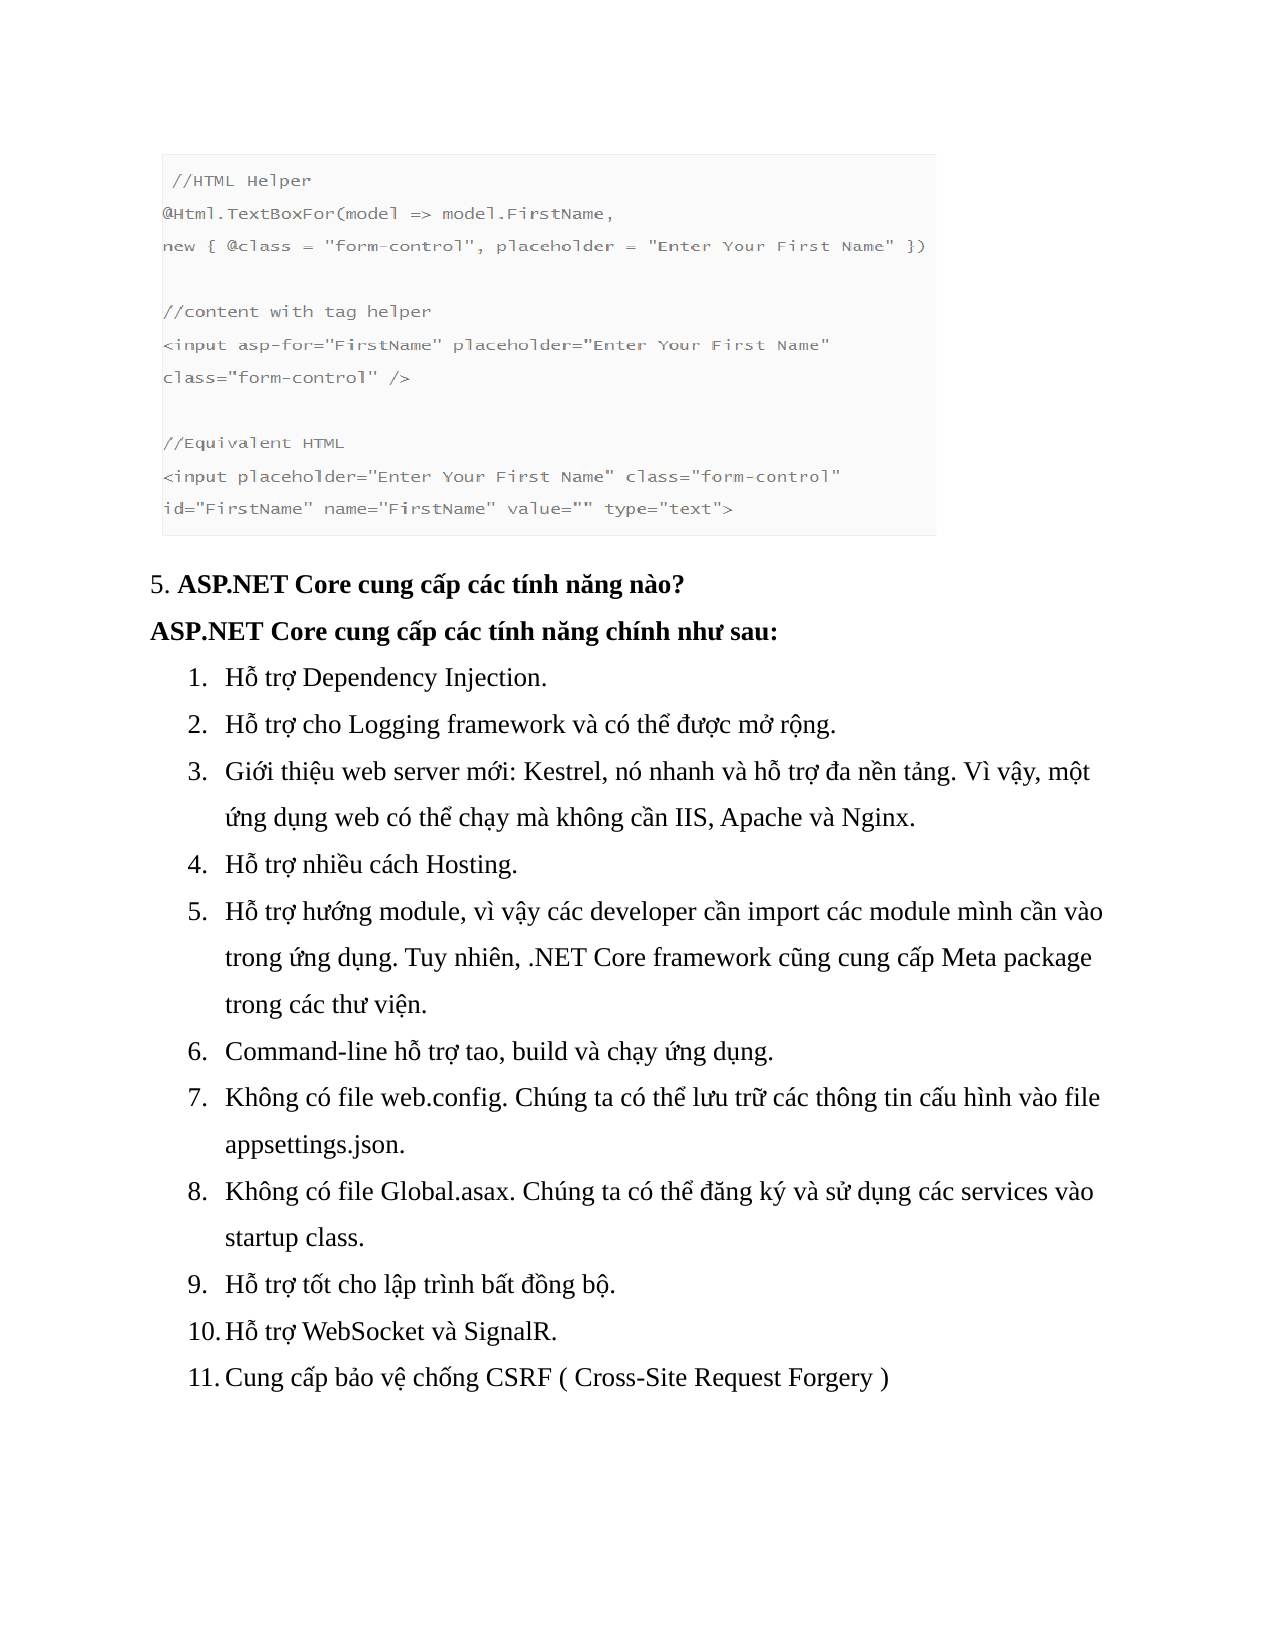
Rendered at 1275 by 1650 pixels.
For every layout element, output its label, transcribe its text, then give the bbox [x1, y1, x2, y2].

list Hỗ trợ nhiều cách Hosting. [187, 848, 1125, 879]
list Hỗ trợ Dependency Injection. [187, 661, 1125, 693]
list Cung cấp bảo vệ chống CSRF ( Cross-Site Request Forgery ) [187, 1361, 1125, 1393]
list Hỗ trợ hướng module, vì vậy các developer cần import các module mình cần vào trong ứng dụng. Tuy nhiên, .NET Core framework cũng cung cấp Meta package trong các thư viện. [187, 895, 1125, 1019]
list Hỗ trợ WebSocket và SignalR. [187, 1315, 1125, 1346]
picture [150, 150, 937, 538]
list Không có file Global.asax. Chúng ta có thể đăng ký và sử dụng các services vào startup class. [187, 1175, 1125, 1253]
list Không có file web.config. Chúng ta có thể lưu trữ các thông tin cấu hình vào file appsettings.json. [187, 1081, 1125, 1159]
subtitle 5. ASP.NET Core cung cấp các tính năng nào? [150, 568, 1125, 599]
text ASP.NET Core cung cấp các tính năng chính như sau: [150, 615, 1125, 646]
list Command-line hỗ trợ tao, build và chạy ứng dụng. [187, 1035, 1125, 1066]
list Giới thiệu web server mới: Kestrel, nó nhanh và hỗ trợ đa nền tảng. Vì vậy, một ứng dụng web có thể chạy mà không cần IIS, Apache và Nginx. [187, 755, 1125, 833]
list Hỗ trợ tốt cho lập trình bất đồng bộ. [187, 1268, 1125, 1299]
list Hỗ trợ cho Logging framework và có thể được mở rộng. [187, 708, 1125, 739]
